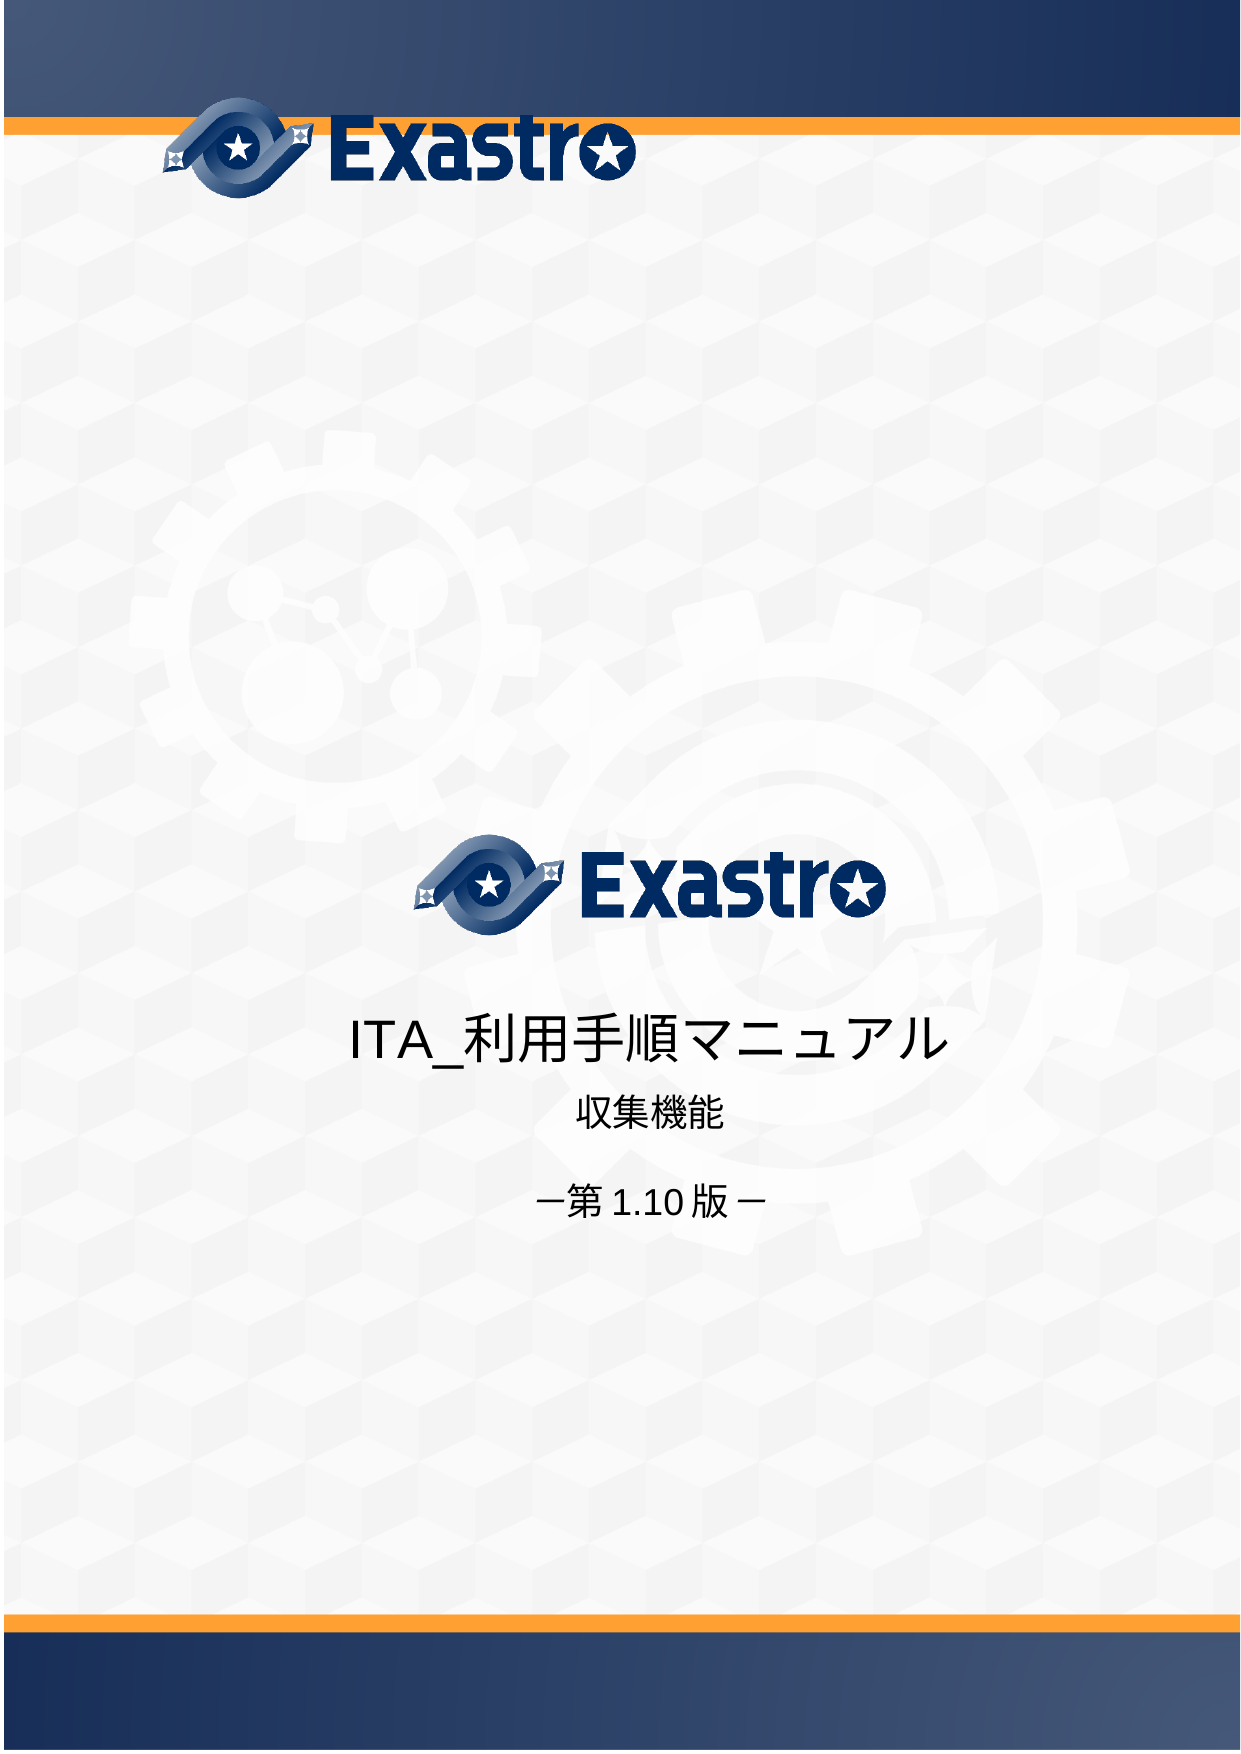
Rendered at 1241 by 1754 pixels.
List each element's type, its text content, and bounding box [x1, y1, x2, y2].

text ITA_利用手順マニュアル [148, 990, 1152, 1080]
text 収集機能 [148, 1080, 1152, 1139]
picture [4, 0, 1241, 1750]
